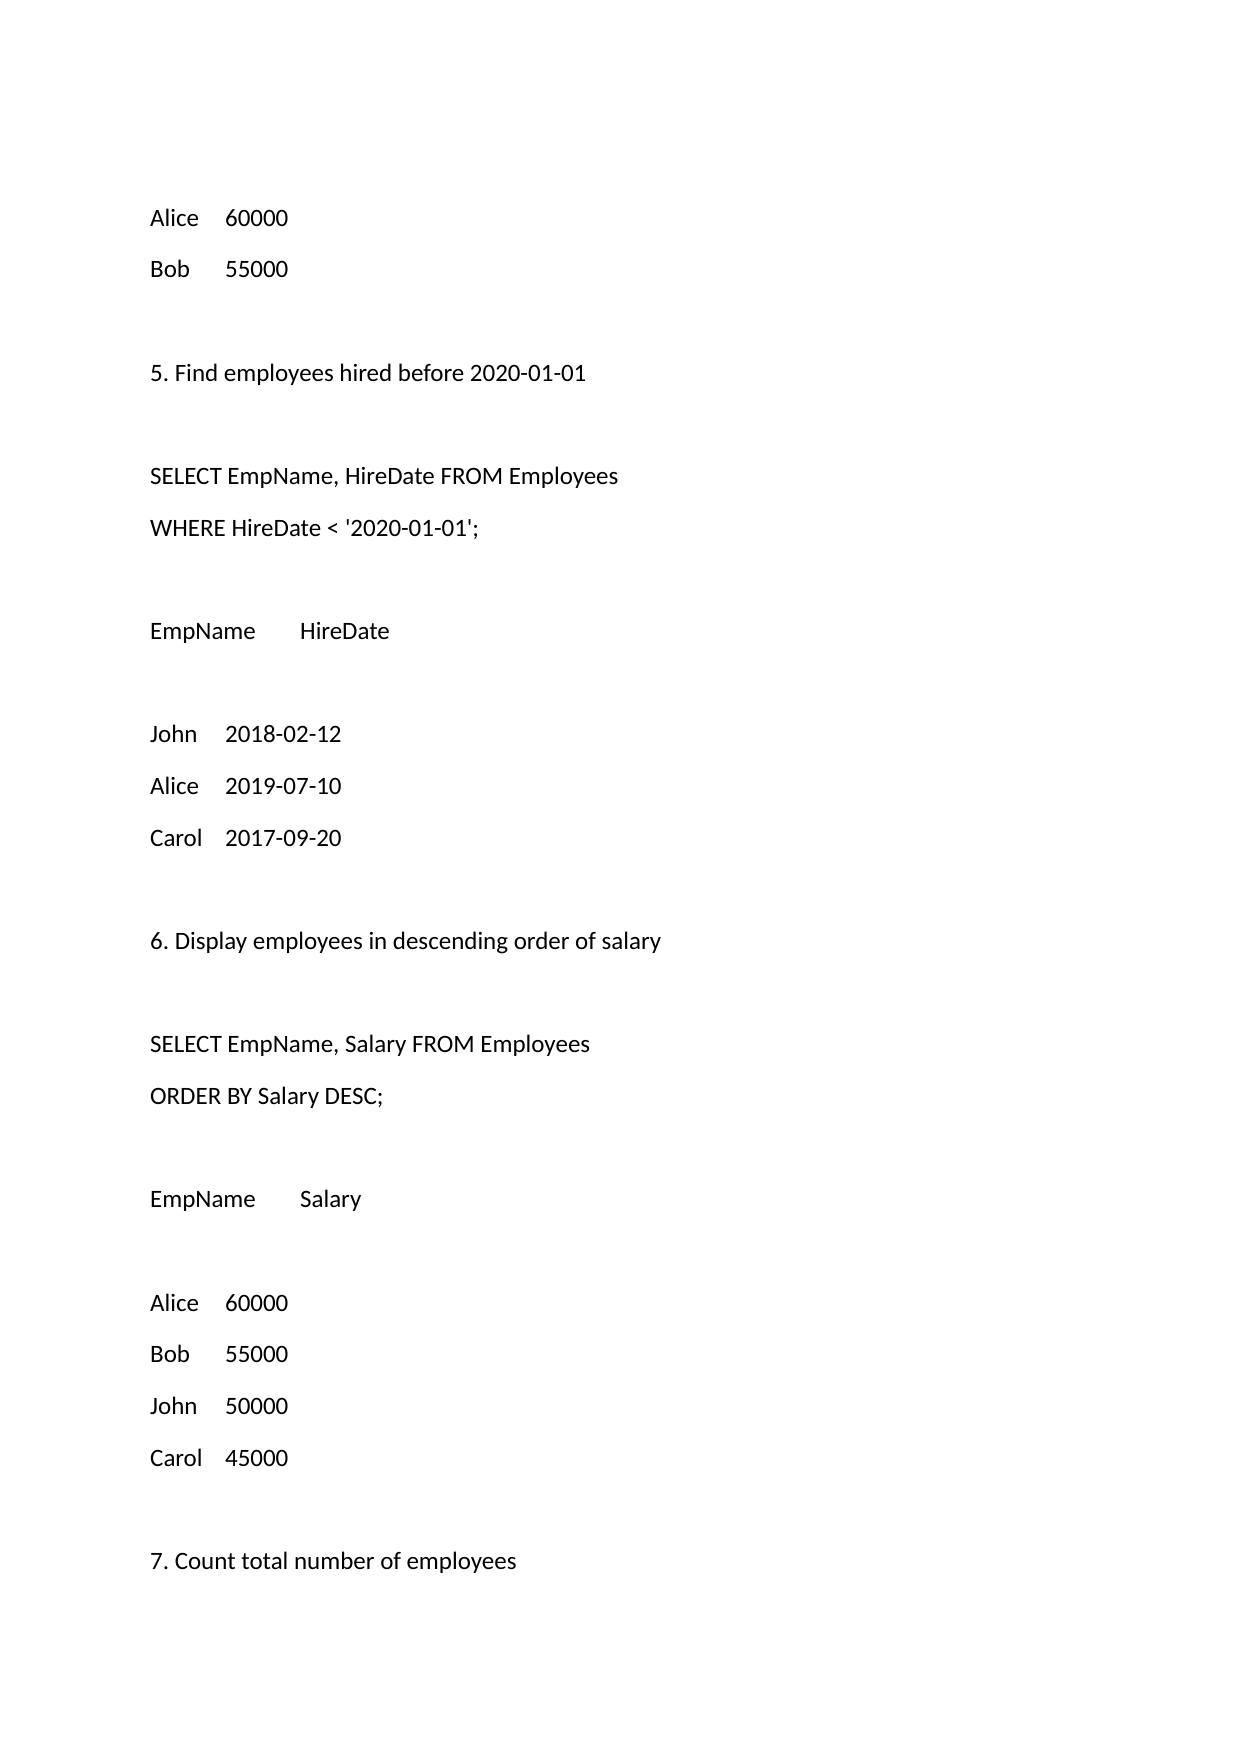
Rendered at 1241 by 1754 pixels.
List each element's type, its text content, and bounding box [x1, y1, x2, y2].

text EmpName HireDate [150, 615, 1090, 646]
text John 2018-02-12 [150, 718, 1090, 749]
text 6. Display employees in descending order of salary [150, 925, 1090, 956]
text 5. Find employees hired before 2020-01-01 [150, 357, 1090, 387]
text SELECT EmpName, Salary FROM Employees [150, 1028, 1090, 1059]
text Alice 60000 [150, 202, 1090, 232]
text Carol 45000 [150, 1442, 1090, 1472]
text Alice 2019-07-10 [150, 770, 1090, 801]
text Alice 60000 [150, 1287, 1090, 1317]
text ORDER BY Salary DESC; [150, 1080, 1090, 1111]
text EmpName Salary [150, 1183, 1090, 1214]
text WHERE HireDate < '2020-01-01'; [150, 512, 1090, 542]
text Bob 55000 [150, 253, 1090, 284]
text Bob 55000 [150, 1338, 1090, 1369]
text John 50000 [150, 1390, 1090, 1421]
text SELECT EmpName, HireDate FROM Employees [150, 460, 1090, 491]
text 7. Count total number of employees [150, 1545, 1090, 1576]
text Carol 2017-09-20 [150, 822, 1090, 852]
